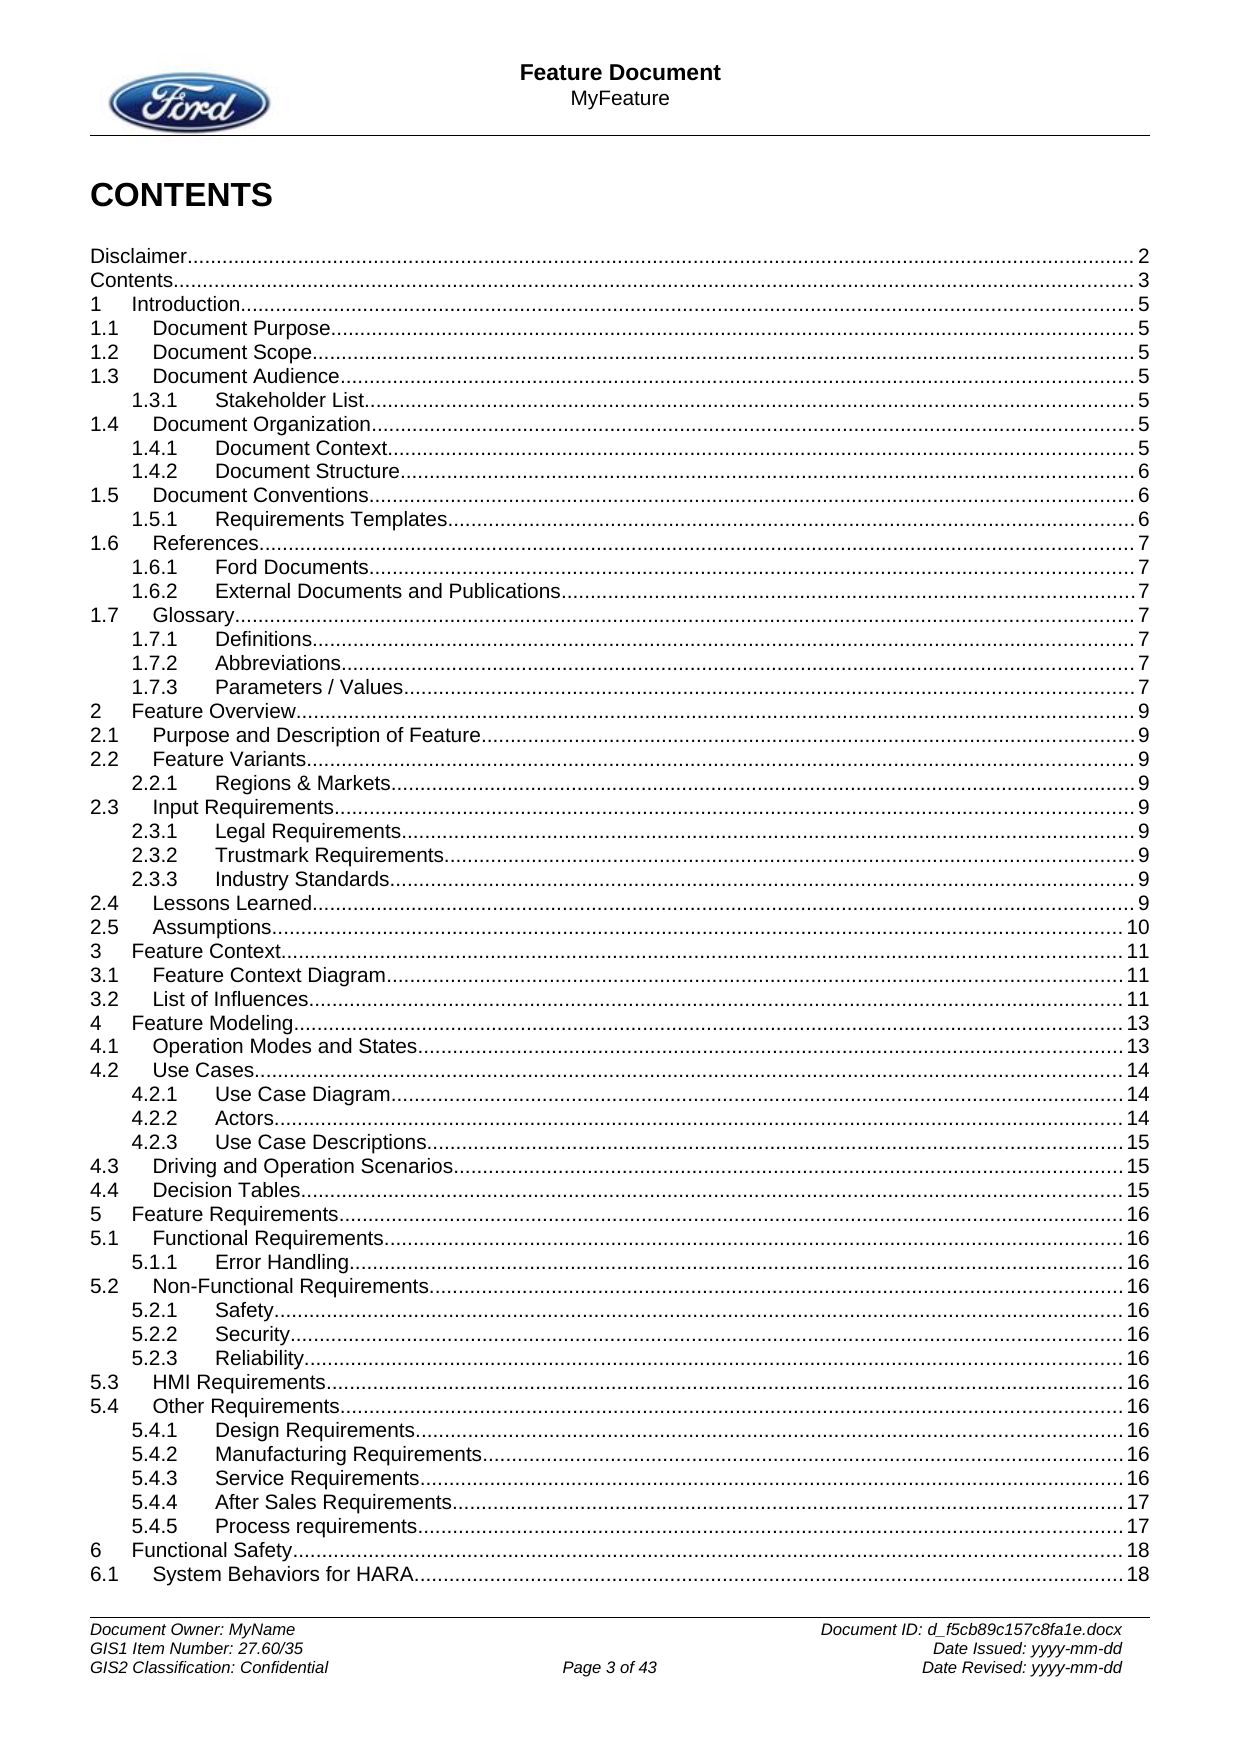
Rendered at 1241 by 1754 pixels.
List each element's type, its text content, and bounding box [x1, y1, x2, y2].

text Disclaimer 2 [90, 244, 1150, 268]
text 6.1 System Behaviors for HARA 18 [90, 1561, 1150, 1585]
text 4.2.3 Use Case Descriptions 15 [131, 1130, 1150, 1154]
text 1.1 Document Purpose 5 [90, 316, 1150, 339]
text 2.4 Lessons Learned 9 [90, 891, 1150, 914]
text 1.7.1 Definitions 7 [131, 627, 1150, 651]
text Contents 3 [90, 268, 1150, 292]
text 1.2 Document Scope 5 [90, 339, 1150, 363]
text 2.2 Feature Variants 9 [90, 747, 1150, 771]
text 4.2 Use Cases 14 [90, 1058, 1150, 1082]
text 4.1 Operation Modes and States 13 [90, 1034, 1150, 1058]
text 4.2.2 Actors 14 [131, 1106, 1150, 1130]
text 5.2.2 Security 16 [131, 1322, 1150, 1346]
text 1.5.1 Requirements Templates 6 [131, 507, 1150, 531]
text 4 Feature Modeling 13 [90, 1010, 1150, 1034]
text 1.5 Document Conventions 6 [90, 483, 1150, 507]
text 5.2 Non-Functional Requirements 16 [90, 1274, 1150, 1298]
text 4.4 Decision Tables 15 [90, 1178, 1150, 1202]
text 5.4.3 Service Requirements 16 [131, 1466, 1150, 1489]
text 1.4 Document Organization 5 [90, 411, 1150, 435]
text 5.2.3 Reliability 16 [131, 1346, 1150, 1370]
text 1.6.2 External Documents and Publications 7 [131, 579, 1150, 603]
text 1.3 Document Audience 5 [90, 363, 1150, 387]
text 1.6.1 Ford Documents 7 [131, 555, 1150, 579]
text 5.4.4 After Sales Requirements 17 [131, 1489, 1150, 1513]
text 1.6 References 7 [90, 531, 1150, 555]
text 2 Feature Overview 9 [90, 699, 1150, 723]
text 5.4.5 Process requirements 17 [131, 1513, 1150, 1537]
text 5.1 Functional Requirements 16 [90, 1226, 1150, 1250]
text 1.3.1 Stakeholder List 5 [131, 387, 1150, 411]
text 2.3.3 Industry Standards 9 [131, 867, 1150, 891]
text 2.3.1 Legal Requirements 9 [131, 819, 1150, 843]
text 2.2.1 Regions & Markets 9 [131, 771, 1150, 795]
text 1.7.2 Abbreviations 7 [131, 651, 1150, 675]
text 1.7.3 Parameters / Values 7 [131, 675, 1150, 699]
text 3 Feature Context 11 [90, 938, 1150, 962]
text 2.5 Assumptions 10 [90, 914, 1150, 938]
text 5 Feature Requirements 16 [90, 1202, 1150, 1226]
text 2.3.2 Trustmark Requirements 9 [131, 843, 1150, 867]
text 2.1 Purpose and Description of Feature 9 [90, 723, 1150, 747]
text 3.2 List of Influences 11 [90, 986, 1150, 1010]
text 4.3 Driving and Operation Scenarios 15 [90, 1154, 1150, 1178]
picture [89, 53, 290, 154]
text 4.2.1 Use Case Diagram 14 [131, 1082, 1150, 1106]
text 5.2.1 Safety 16 [131, 1298, 1150, 1322]
text 6 Functional Safety 18 [90, 1537, 1150, 1561]
text 5.4.2 Manufacturing Requirements 16 [131, 1442, 1150, 1466]
text 1.4.2 Document Structure 6 [131, 459, 1150, 483]
text 1 Introduction 5 [90, 292, 1150, 316]
text 5.4.1 Design Requirements 16 [131, 1418, 1150, 1442]
text 5.1.1 Error Handling 16 [131, 1250, 1150, 1274]
text 1.4.1 Document Context 5 [131, 435, 1150, 459]
text 2.3 Input Requirements 9 [90, 795, 1150, 819]
subtitle Contents [90, 175, 1150, 213]
text 5.4 Other Requirements 16 [90, 1394, 1150, 1418]
text 3.1 Feature Context Diagram 11 [90, 962, 1150, 986]
text 5.3 HMI Requirements 16 [90, 1370, 1150, 1394]
text 1.7 Glossary 7 [90, 603, 1150, 627]
